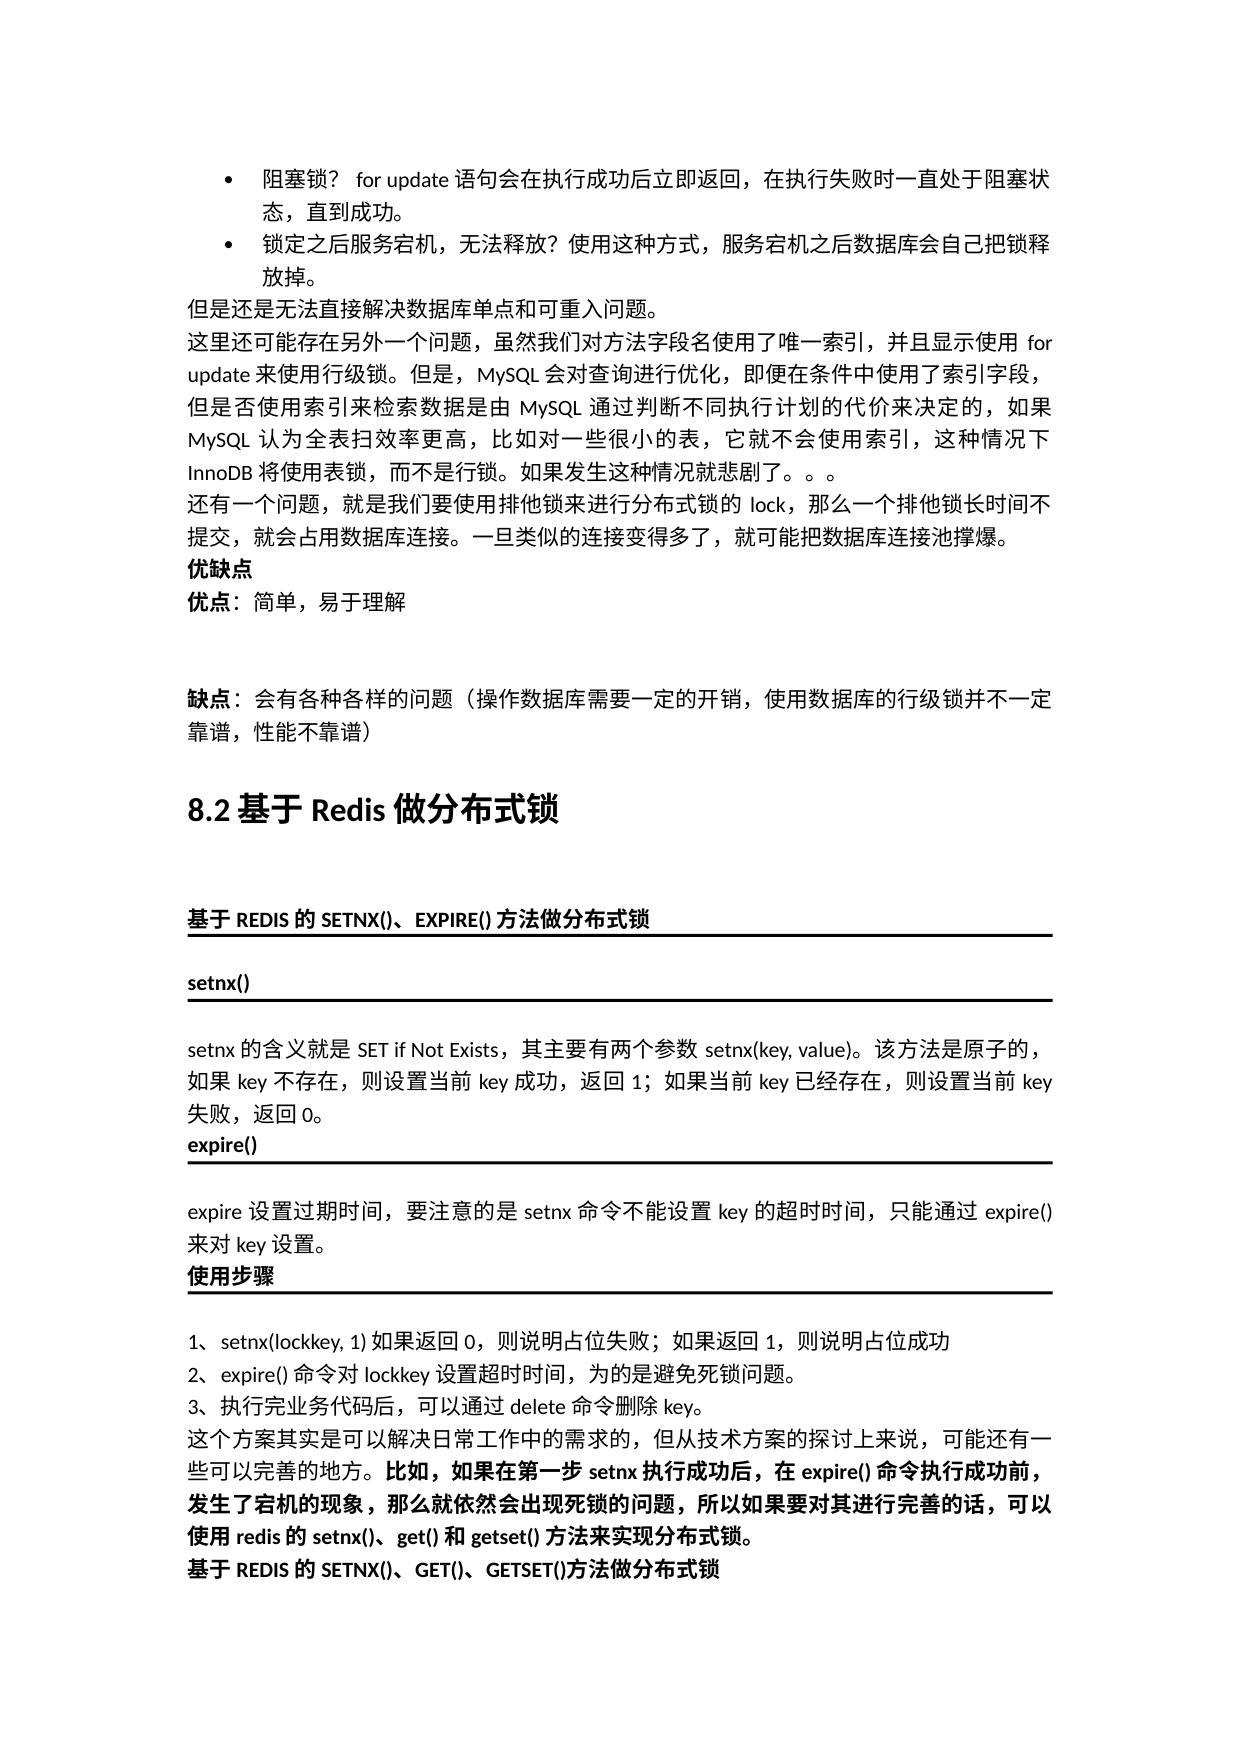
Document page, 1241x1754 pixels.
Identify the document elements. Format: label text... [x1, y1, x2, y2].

subtitle 8.2基于 Redis 做分布式锁 [187, 774, 1053, 839]
text 优点：简单，易于理解 缺点：会有各种各样的问题（操作数据库需要一定的开销，使用数据库的行级锁并不一定靠谱，性能不靠谱） [187, 584, 1053, 747]
text 基于 REDIS 的 SETNX()、GET()、GETSET()方法做分布式锁 [187, 1551, 1053, 1584]
text 3、执行完业务代码后，可以通过 delete 命令删除 key。 [187, 1389, 1053, 1421]
text 1、setnx(lockkey, 1) 如果返回 0，则说明占位失败；如果返回 1，则说明占位成功 [187, 1324, 1053, 1356]
text 基于 REDIS 的 SETNX()、EXPIRE() 方法做分布式锁 [187, 901, 1053, 933]
text setnx 的含义就是 SET if Not Exists，其主要有两个参数 setnx(key, value)。该方法是原子的，如果 key 不存在，则设置当前 key 成功，返回 1；如果当前 key 已经存在，则设置当前 key 失败，返回 0。 [187, 1031, 1053, 1129]
text expire() [187, 1129, 1053, 1161]
text 但是还是无法直接解决数据库单点和可重入问题。 [187, 292, 1053, 324]
text 这个方案其实是可以解决日常工作中的需求的，但从技术方案的探讨上来说，可能还有一些可以完善的地方。比如，如果在第一步 setnx 执行成功后，在 expire() 命令执行成功前，发生了宕机的现象，那么就依然会出现死锁的问题，所以如果要对其进行完善的话，可以使用 redis 的 setnx()、get() 和 getset() 方法来实现分布式锁。 [187, 1421, 1053, 1551]
list 阻塞锁？ for update语句会在执行成功后立即返回，在执行失败时一直处于阻塞状态，直到成功。 [225, 162, 1053, 227]
text 优缺点 [187, 552, 1053, 584]
text setnx() [187, 966, 1053, 998]
text 2、expire() 命令对 lockkey 设置超时时间，为的是避免死锁问题。 [187, 1356, 1053, 1389]
text expire 设置过期时间，要注意的是 setnx 命令不能设置 key 的超时时间，只能通过 expire() 来对 key 设置。 [187, 1194, 1053, 1259]
text 这里还可能存在另外一个问题，虽然我们对方法字段名使用了唯一索引，并且显示使用 for update 来使用行级锁。但是，MySQL 会对查询进行优化，即便在条件中使用了索引字段，但是否使用索引来检索数据是由 MySQL 通过判断不同执行计划的代价来决定的，如果 MySQL 认为全表扫效率更高，比如对一些很小的表，它就不会使用索引，这种情况下 InnoDB 将使用表锁，而不是行锁。如果发生这种情况就悲剧了。。。 [187, 324, 1053, 487]
text 使用步骤 [187, 1259, 1053, 1291]
list 锁定之后服务宕机，无法释放？使用这种方式，服务宕机之后数据库会自己把锁释放掉。 [225, 227, 1053, 292]
text 还有一个问题，就是我们要使用排他锁来进行分布式锁的 lock，那么一个排他锁长时间不提交，就会占用数据库连接。一旦类似的连接变得多了，就可能把数据库连接池撑爆。 [187, 487, 1053, 552]
